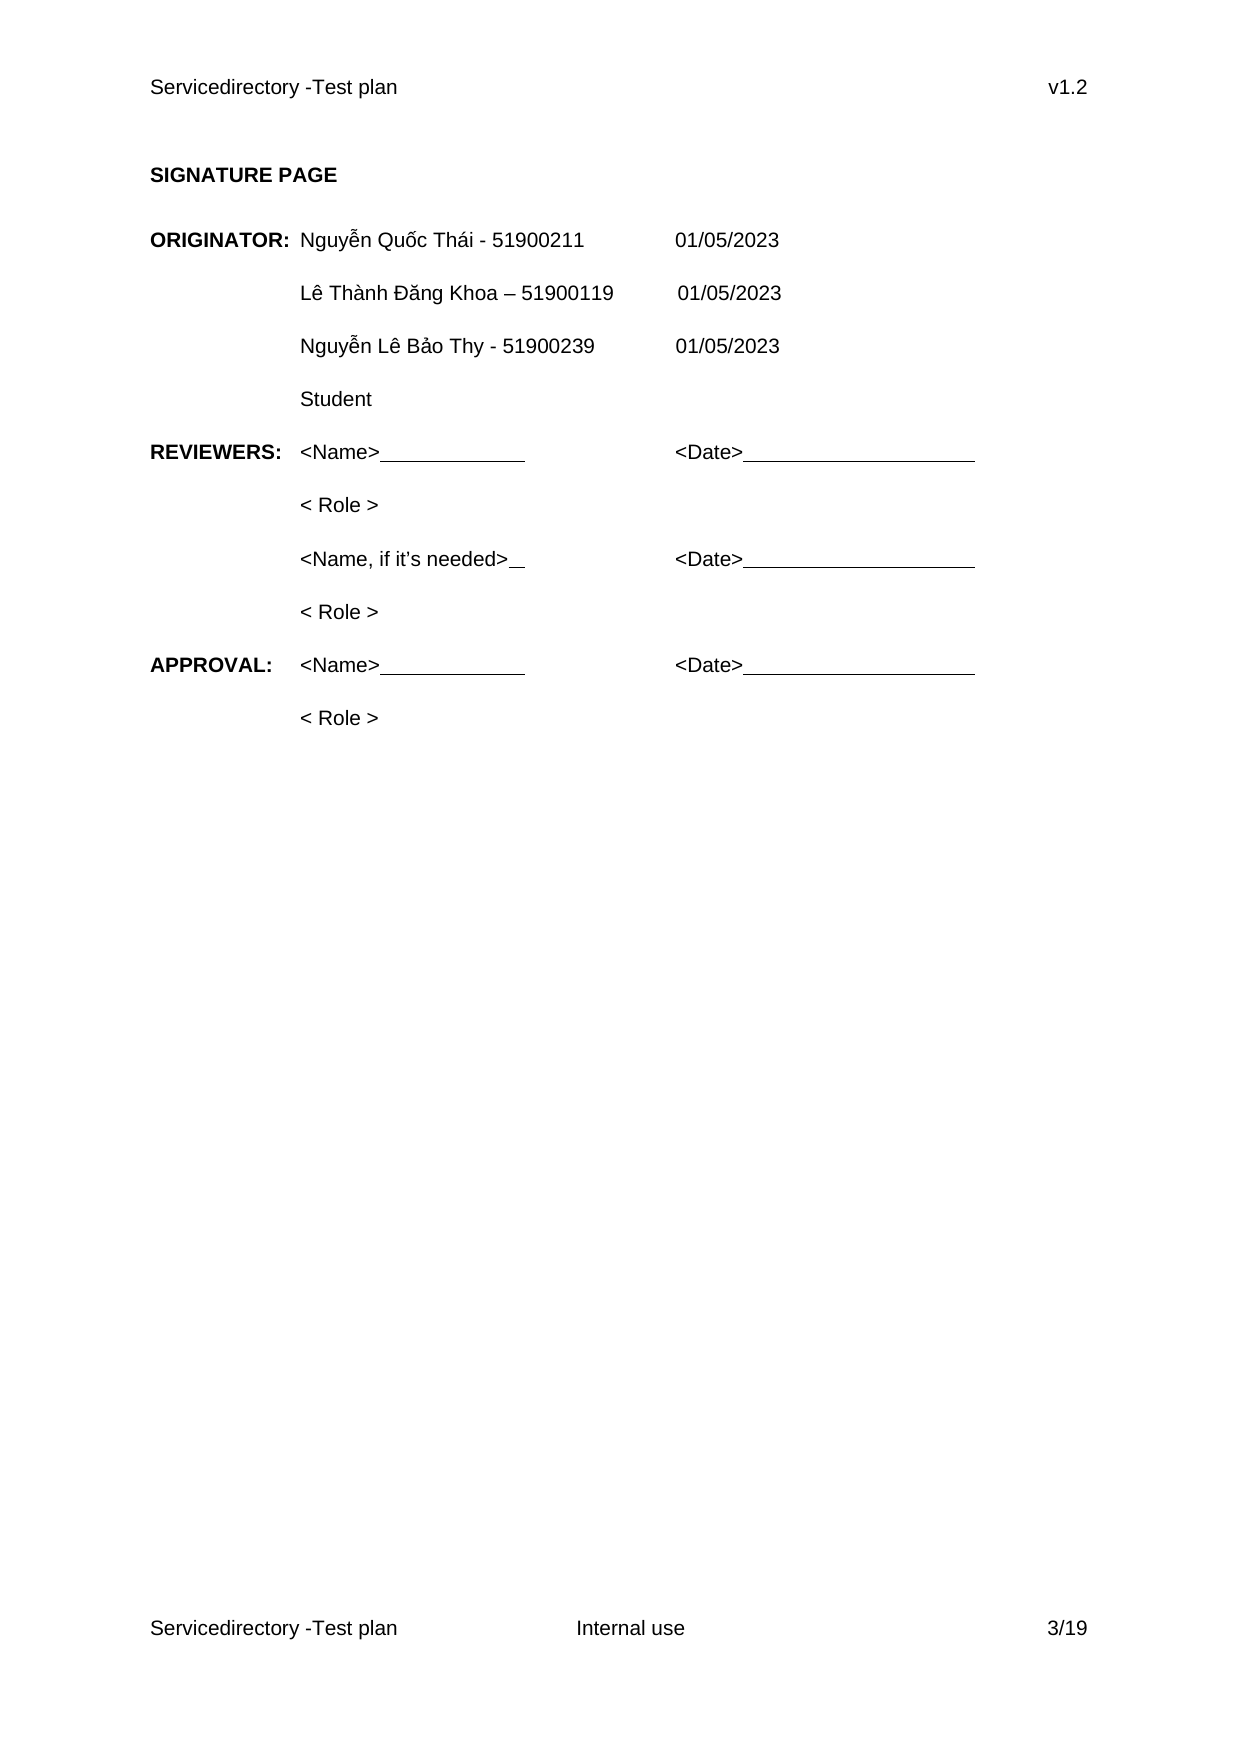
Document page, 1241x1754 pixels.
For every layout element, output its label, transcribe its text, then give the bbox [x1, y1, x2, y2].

text < Role > [300, 706, 1090, 730]
text SIGNATURE PAGE [150, 162, 1090, 186]
text Student [300, 387, 1090, 411]
text Nguyễn Lê Bảo Thy - 51900239 01/05/2023 [300, 334, 1090, 358]
text REVIEWERS: <Name> <Date> [150, 440, 1090, 464]
text < Role > [300, 599, 1090, 623]
text < Role > [300, 493, 1090, 517]
text APPROVAL: <Name> <Date> [150, 653, 1090, 677]
text <Name, if it’s needed> <Date> [300, 546, 1090, 570]
text ORIGINATOR: Nguyễn Quốc Thái - 51900211 01/05/2023 [150, 228, 1090, 252]
text Lê Thành Đăng Khoa – 51900119 01/05/2023 [300, 281, 1090, 305]
